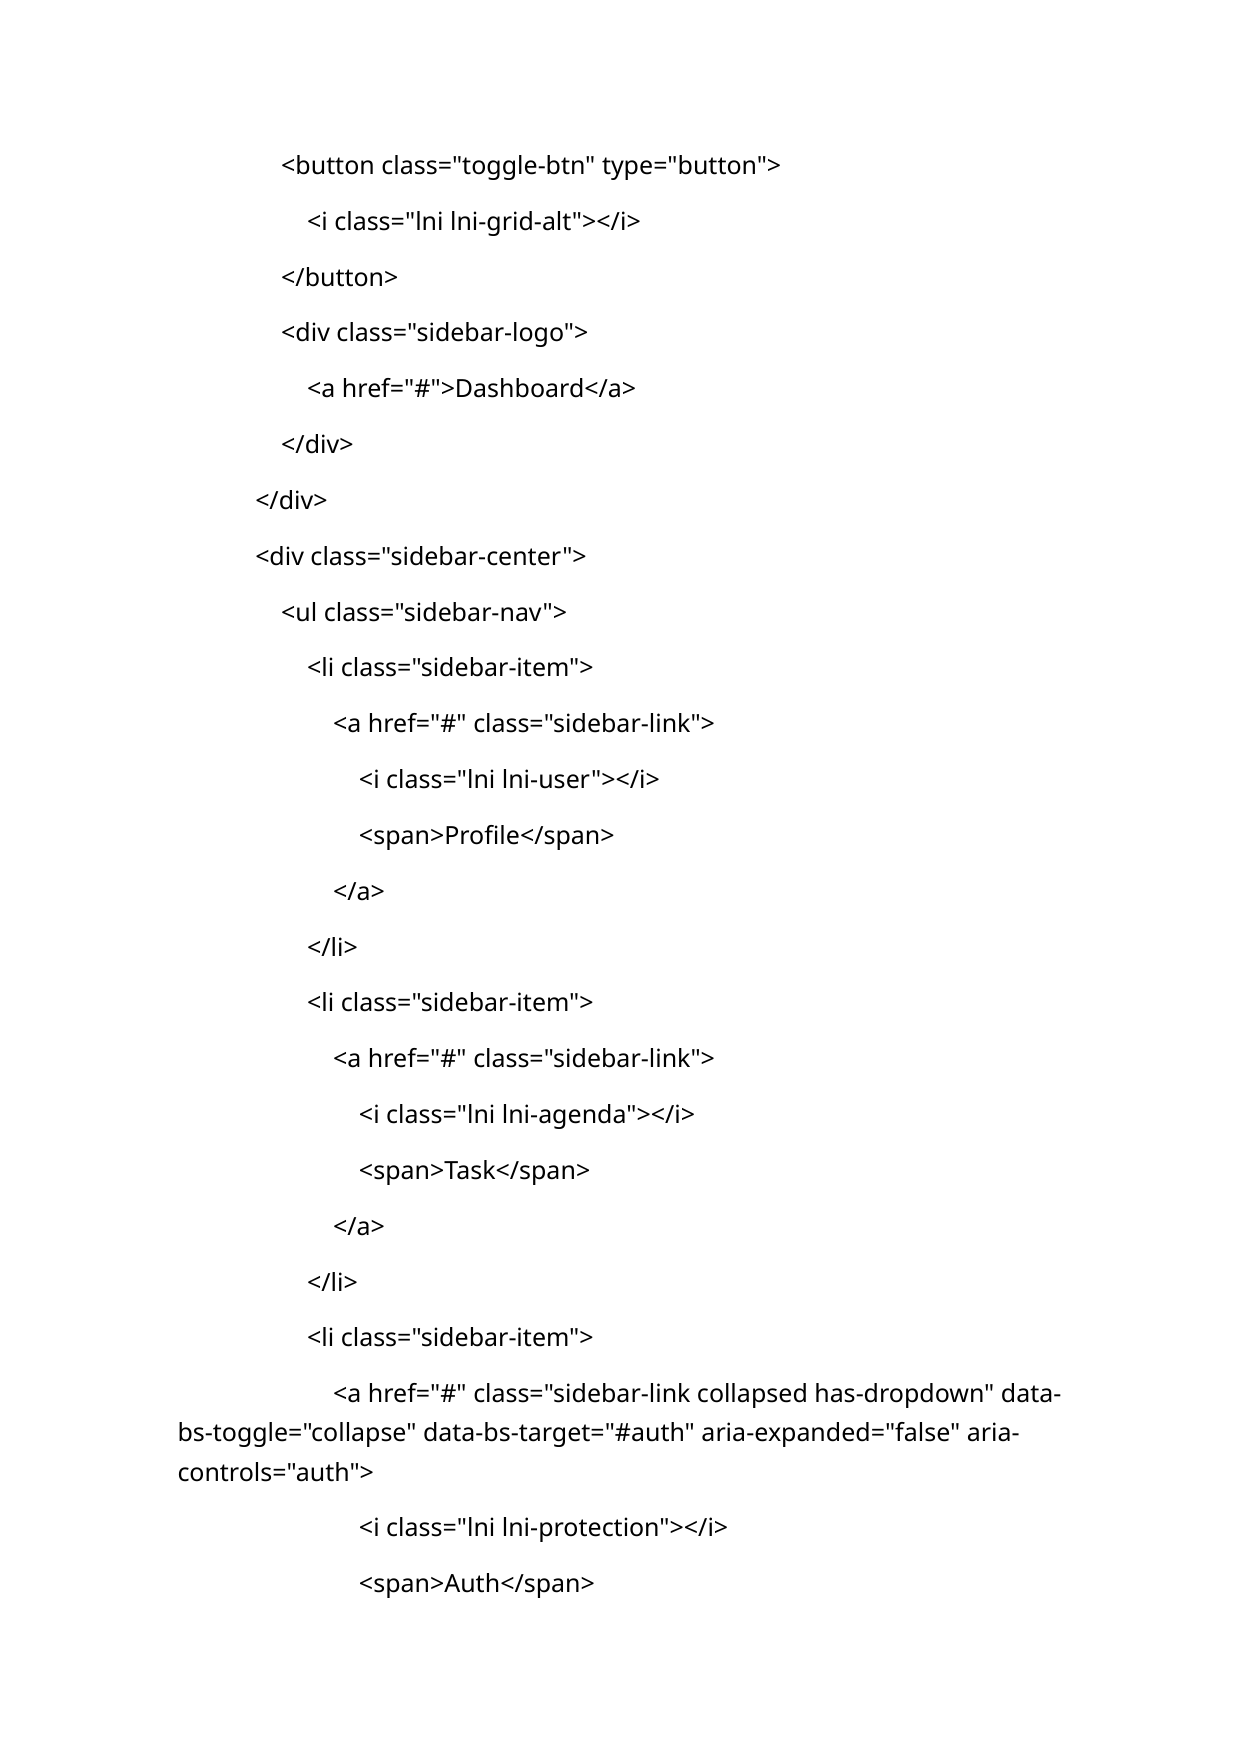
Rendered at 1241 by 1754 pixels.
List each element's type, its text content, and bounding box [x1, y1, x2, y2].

text <li class="sidebar-item"> [177, 985, 1063, 1019]
text <i class="lni lni-protection"></i> [177, 1510, 1063, 1544]
text </a> [177, 873, 1063, 907]
text <ul class="sidebar-nav"> [177, 594, 1063, 628]
text </div> [177, 483, 1063, 517]
text <span>Auth</span> [177, 1566, 1063, 1600]
text <div class="sidebar-logo"> [177, 315, 1063, 349]
text </a> [177, 1208, 1063, 1242]
text <span>Task</span> [177, 1153, 1063, 1187]
text <a href="#">Dashboard</a> [177, 371, 1063, 405]
text <a href="#" class="sidebar-link collapsed has-dropdown" data-bs-toggle="collapse" data-bs-target="#auth" aria-expanded="false" aria-controls="auth"> [177, 1376, 1063, 1488]
text <a href="#" class="sidebar-link"> [177, 706, 1063, 740]
text <i class="lni lni-grid-alt"></i> [177, 203, 1063, 237]
text </li> [177, 929, 1063, 963]
text </button> [177, 259, 1063, 293]
text <span>Profile</span> [177, 818, 1063, 852]
text </li> [177, 1264, 1063, 1298]
text <i class="lni lni-agenda"></i> [177, 1097, 1063, 1131]
text </div> [177, 427, 1063, 461]
text <li class="sidebar-item"> [177, 1320, 1063, 1354]
text <button class="toggle-btn" type="button"> [177, 148, 1063, 182]
text <div class="sidebar-center"> [177, 538, 1063, 572]
text <a href="#" class="sidebar-link"> [177, 1041, 1063, 1075]
text <i class="lni lni-user"></i> [177, 762, 1063, 796]
text <li class="sidebar-item"> [177, 650, 1063, 684]
